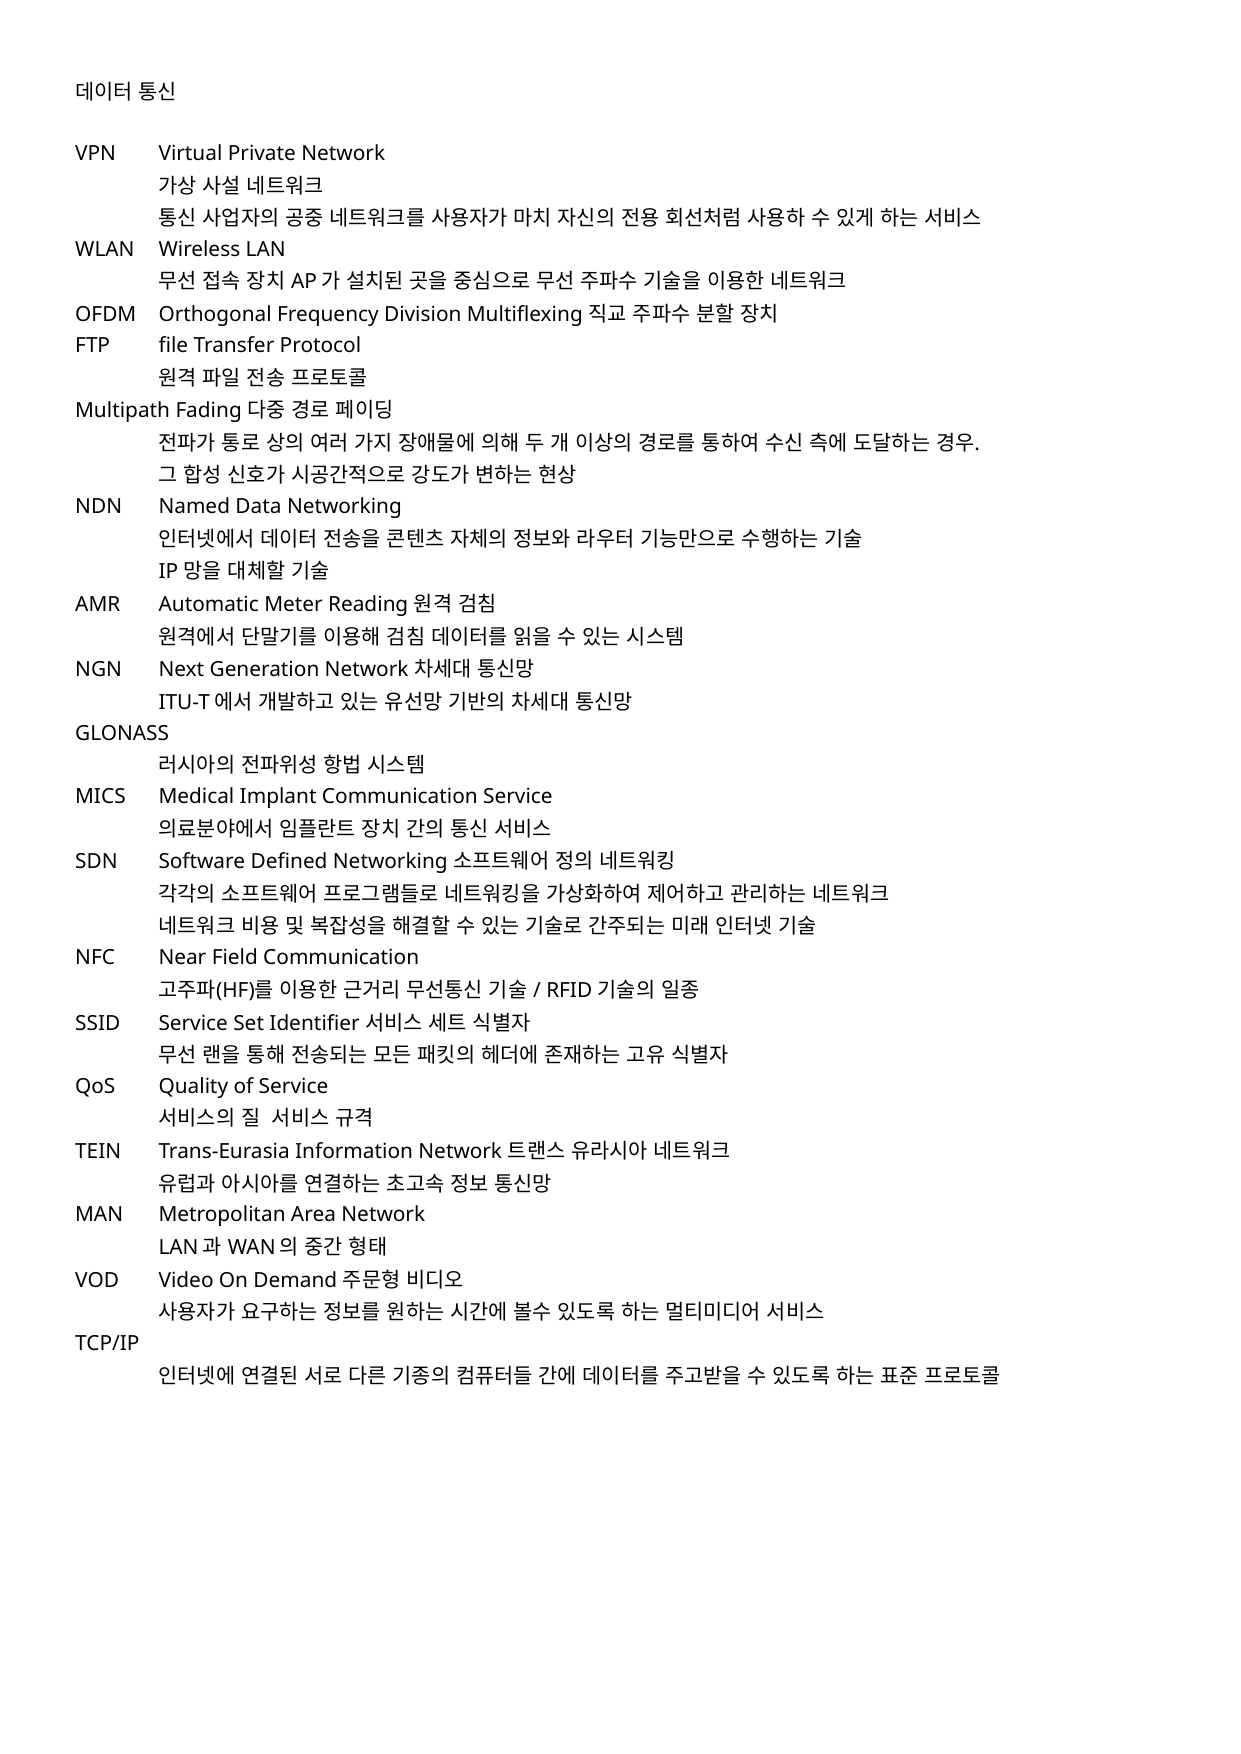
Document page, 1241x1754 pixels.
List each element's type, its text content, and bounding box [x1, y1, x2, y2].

text 의료분야에서 임플란트 장치 간의 통신 서비스 [75, 812, 1165, 842]
text LAN과 WAN의 중간 형태 [75, 1230, 1165, 1261]
text 러시아의 전파위성 항법 시스템 [75, 749, 1165, 779]
text ITU-T에서 개발하고 있는 유선망 기반의 차세대 통신망 [75, 685, 1165, 716]
text NGN Next Generation Network 차세대 통신망 [75, 653, 1165, 683]
text NFC Near Field Communication [75, 942, 1165, 971]
text VPN Virtual Private Network [75, 138, 1165, 167]
text 무선 랜을 통해 전송되는 모든 패킷의 헤더에 존재하는 고유 식별자 [75, 1038, 1165, 1069]
text MICS Medical Implant Communication Service [75, 781, 1165, 810]
text SDN Software Defined Networking 소프트웨어 정의 네트워킹 [75, 844, 1165, 875]
text 가상 사설 네트워크 [75, 169, 1165, 199]
text 각각의 소프트웨어 프로그램들로 네트워킹을 가상화하여 제어하고 관리하는 네트워크 [75, 877, 1165, 907]
text WLAN Wireless LAN [75, 234, 1165, 262]
text 네트워크 비용 및 복잡성을 해결할 수 있는 기술로 간주되는 미래 인터넷 기술 [75, 910, 1165, 940]
text TEIN Trans-Eurasia Information Network 트랜스 유라시아 네트워크 [75, 1134, 1165, 1164]
text 인터넷에서 데이터 전송을 콘텐츠 자체의 정보와 라우터 기능만으로 수행하는 기술 [75, 522, 1165, 552]
text 데이터 통신 [75, 75, 1165, 105]
text MAN Metropolitan Area Network [75, 1199, 1165, 1228]
text 사용자가 요구하는 정보를 원하는 시간에 볼수 있도록 하는 멀티미디어 서비스 [75, 1296, 1165, 1326]
text IP 망을 대체할 기술 [75, 554, 1165, 585]
text 원격 파일 전송 프로토콜 [75, 361, 1165, 391]
text 원격에서 단말기를 이용해 검침 데이터를 읽을 수 있는 시스템 [75, 620, 1165, 650]
text AMR Automatic Meter Reading 원격 검침 [75, 587, 1165, 618]
text GLONASS [75, 718, 1165, 746]
text 그 합성 신호가 시공간적으로 강도가 변하는 현상 [75, 459, 1165, 489]
text OFDM Orthogonal Frequency Division Multiflexing 직교 주파수 분할 장치 [75, 297, 1165, 328]
text QoS Quality of Service [75, 1071, 1165, 1099]
text FTP file Transfer Protocol [75, 330, 1165, 358]
text TCP/IP [75, 1328, 1165, 1357]
text 무선 접속 장치 AP가 설치된 곳을 중심으로 무선 주파수 기술을 이용한 네트워크 [75, 265, 1165, 295]
text 고주파(HF)를 이용한 근거리 무선통신 기술 / RFID 기술의 일종 [75, 973, 1165, 1003]
text 서비스의 질 서비스 규격 [75, 1102, 1165, 1132]
text VOD Video On Demand 주문형 비디오 [75, 1263, 1165, 1293]
text 전파가 통로 상의 여러 가지 장애물에 의해 두 개 이상의 경로를 통하여 수신 측에 도달하는 경우. [75, 426, 1165, 456]
text SSID Service Set Identifier 서비스 세트 식별자 [75, 1006, 1165, 1036]
text Multipath Fading 다중 경로 페이딩 [75, 393, 1165, 424]
text 인터넷에 연결된 서로 다른 기종의 컴퓨터들 간에 데이터를 주고받을 수 있도록 하는 표준 프로토콜 [75, 1359, 1165, 1389]
text NDN Named Data Networking [75, 491, 1165, 520]
text 유럽과 아시아를 연결하는 초고속 정보 통신망 [75, 1167, 1165, 1197]
text 통신 사업자의 공중 네트워크를 사용자가 마치 자신의 전용 회선처럼 사용하 수 있게 하는 서비스 [75, 201, 1165, 232]
